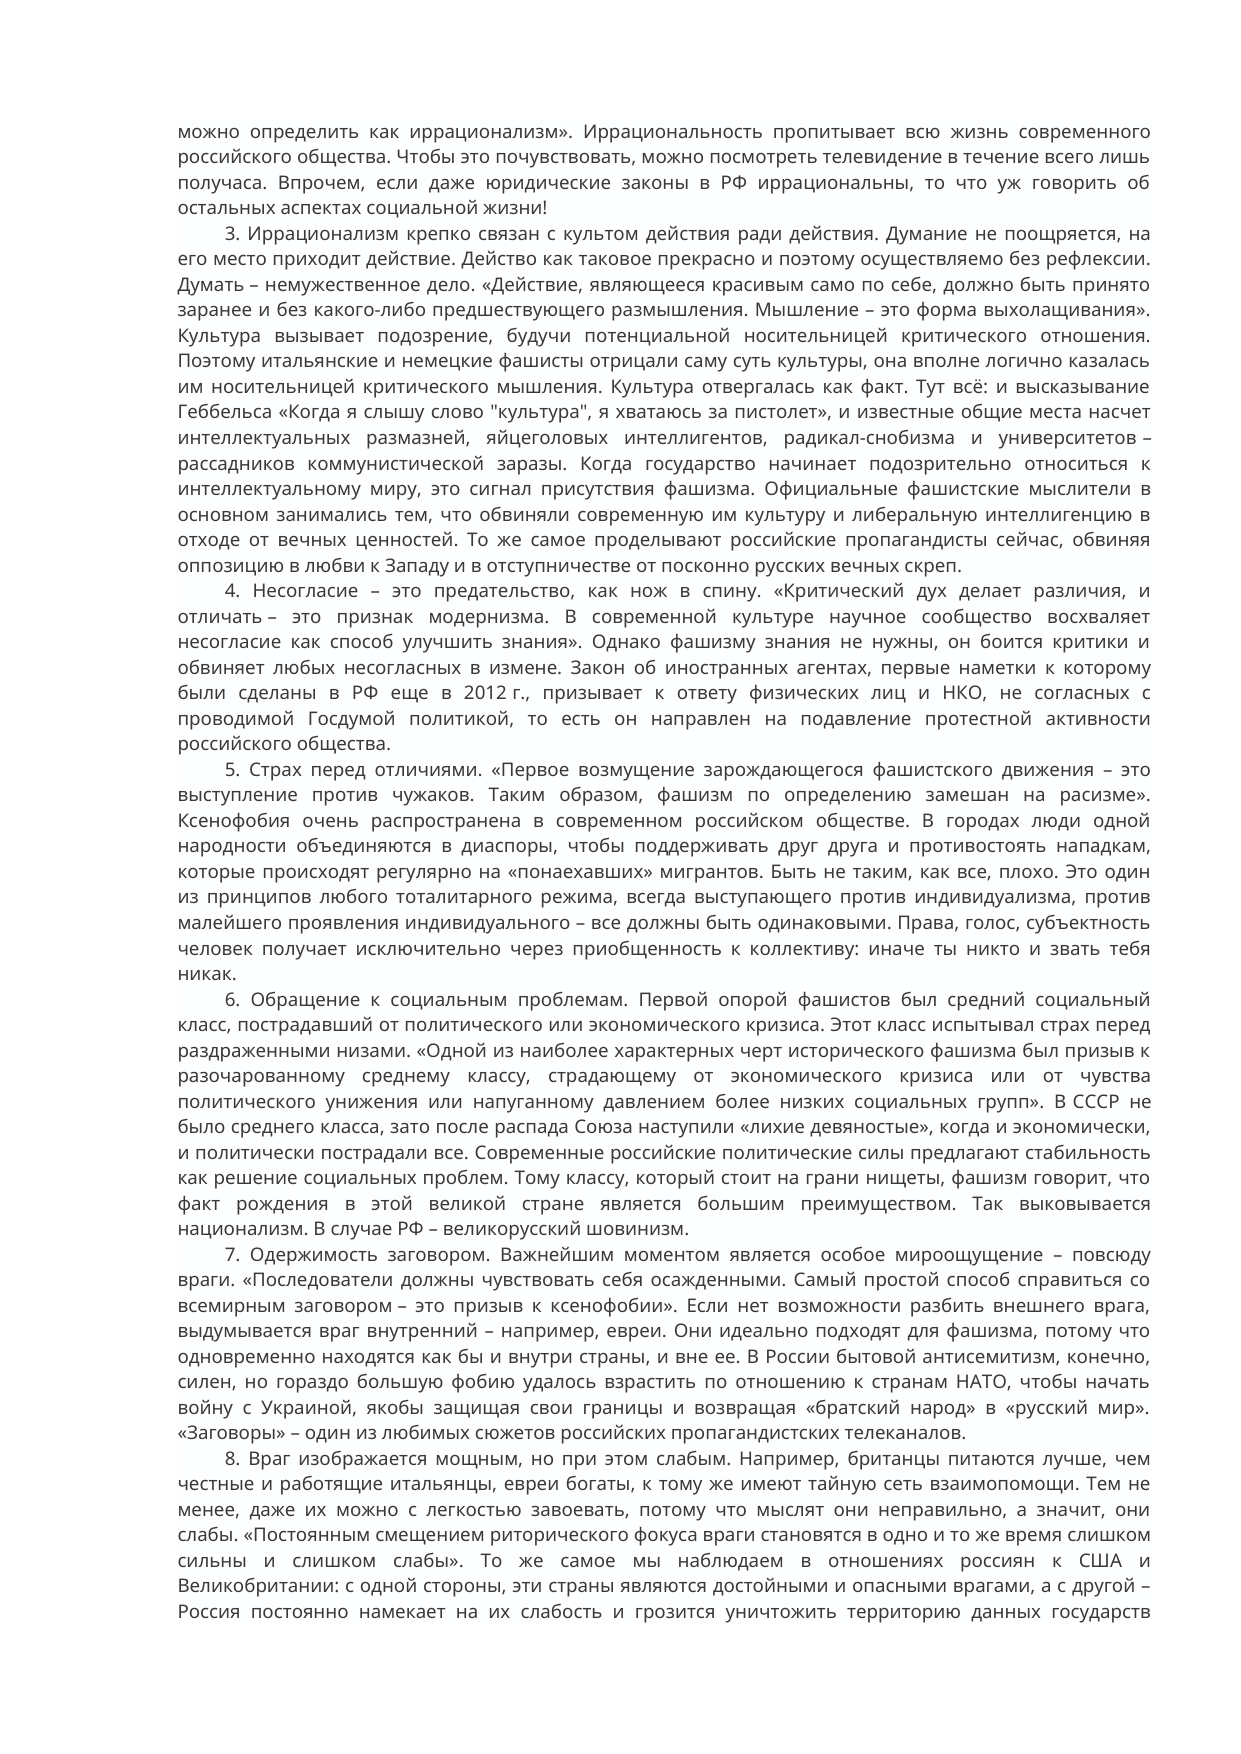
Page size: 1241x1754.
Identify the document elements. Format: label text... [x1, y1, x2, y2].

text 5. Страх перед отличиями. «Первое возмущение зарождающегося фашистского движения – это выступление против чужаков. Таким образом, фашизм по определению замешан на расизме». Ксенофобия очень распространена в современном российском обществе. В городах люди одной народности объединяются в диаспоры, чтобы поддерживать друг друга и противостоять нападкам, которые происходят регулярно на «понаехавших» мигрантов. Быть не таким, как все, плохо. Это один из принципов любого тоталитарного режима, всегда выступающего против индивидуализма, против малейшего проявления индивидуального – все должны быть одинаковыми. Права, голос, субъектность человек получает исключительно через приобщенность к коллективу: иначе ты никто и звать тебя никак. [177, 756, 1152, 986]
text 7. Одержимость заговором. Важнейшим моментом является особое мироощущение – повсюду враги. «Последователи должны чувствовать себя осажденными. Самый простой способ справиться со всемирным заговором – это призыв к ксенофобии». Если нет возможности разбить внешнего врага, выдумывается враг внутренний – например, евреи. Они идеально подходят для фашизма, потому что одновременно находятся как бы и внутри страны, и вне ее. В России бытовой антисемитизм, конечно, силен, но гораздо большую фобию удалось взрастить по отношению к странам НАТО, чтобы начать войну с Украиной, якобы защищая свои границы и возвращая «братский народ» в «русский мир». «Заговоры» – один из любимых сюжетов российских пропагандистских телеканалов. [177, 1241, 1152, 1445]
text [177, 118, 1152, 220]
text 3. Иррационализм крепко связан с культом действия ради действия. Думание не поощряется, на его место приходит действие. Действо как таковое прекрасно и поэтому осуществляемо без рефлексии. Думать – немужественное дело. «Действие, являющееся красивым само по себе, должно быть принято заранее и без какого-либо предшествующего размышления. Мышление – это форма выхолащивания». Культура вызывает подозрение, будучи потенциальной носительницей критического отношения. Поэтому итальянские и немецкие фашисты отрицали саму суть культуры, она вполне логично казалась им носительницей критического мышления. Культура отвергалась как факт. Тут всё: и высказывание Геббельса «Когда я слышу слово "культура", я хватаюсь за пистолет», и известные общие места насчет интеллектуальных размазней, яйцеголовых интеллигентов, радикал-снобизма и университетов – рассадников коммунистической заразы. Когда государство начинает подозрительно относиться к интеллектуальному миру, это сигнал присутствия фашизма. Официальные фашистские мыслители в основном занимались тем, что обвиняли современную им культуру и либеральную интеллигенцию в отходе от вечных ценностей. То же самое проделывают российские пропагандисты сейчас, обвиняя оппозицию в любви к Западу и в отступничестве от посконно русских вечных скреп. [177, 220, 1152, 577]
text 4. Несогласие – это предательство, как нож в спину. «Критический дух делает различия, и отличать – это признак модернизма. В современной культуре научное сообщество восхваляет несогласие как способ улучшить знания». Однако фашизму знания не нужны, он боится критики и обвиняет любых несогласных в измене. Закон об иностранных агентах, первые наметки к которому были сделаны в РФ еще в 2012 г., призывает к ответу физических лиц и НКО, не согласных с проводимой Госдумой политикой, то есть он направлен на подавление протестной активности российского общества. [177, 577, 1152, 756]
text 6. Обращение к социальным проблемам. Первой опорой фашистов был средний социальный класс, пострадавший от политического или экономического кризиса. Этот класс испытывал страх перед раздраженными низами. «Одной из наиболее характерных черт исторического фашизма был призыв к разочарованному среднему классу, страдающему от экономического кризиса или от чувства политического унижения или напуганному давлением более низких социальных групп». В СССР не было среднего класса, зато после распада Союза наступили «лихие девяностые», когда и экономически, и политически пострадали все. Современные российские политические силы предлагают стабильность как решение социальных проблем. Тому классу, который стоит на грани нищеты, фашизм говорит, что факт рождения в этой великой стране является большим преимуществом. Так выковывается национализм. В случае РФ – великорусский шовинизм. [177, 986, 1152, 1241]
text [177, 1445, 1152, 1624]
